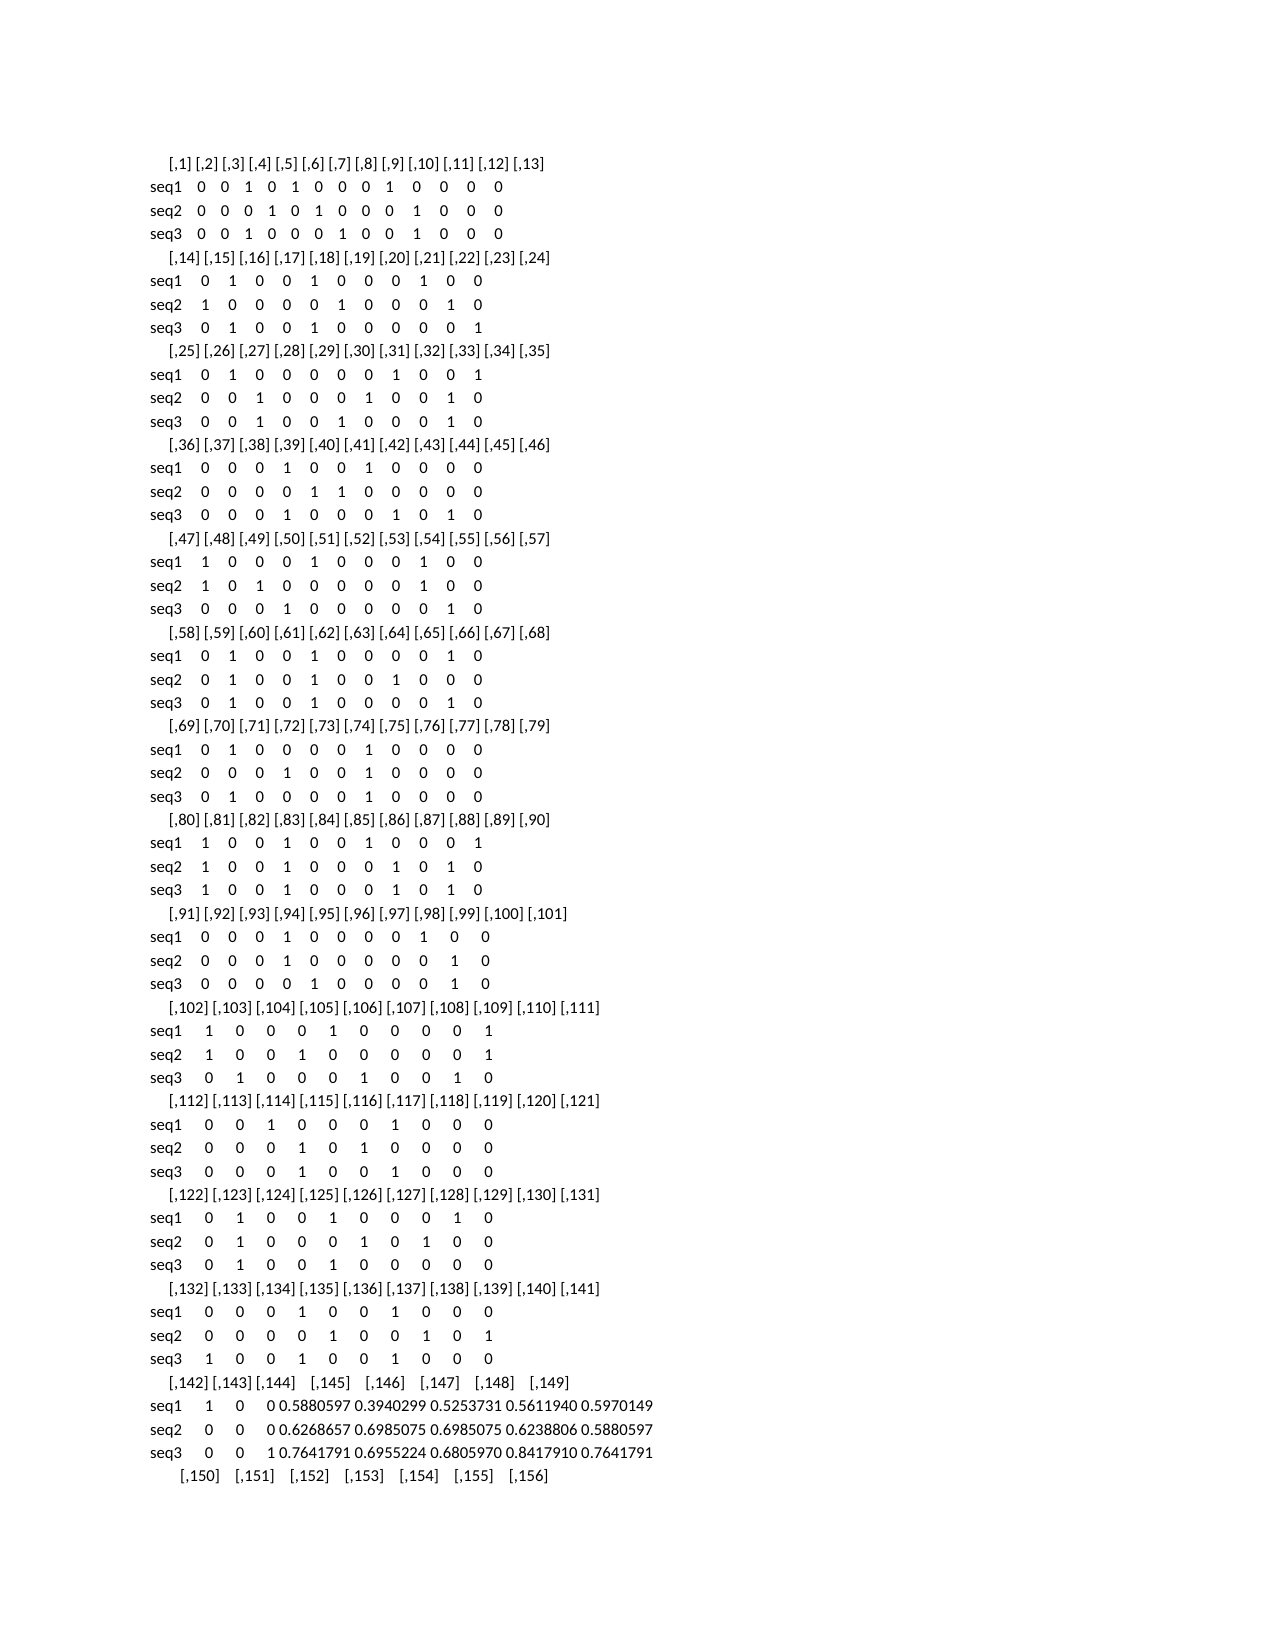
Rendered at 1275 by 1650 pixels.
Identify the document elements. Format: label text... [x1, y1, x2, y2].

text seq1 0 1 0 0 0 0 0 1 0 0 1 [150, 361, 1125, 384]
text seq3 0 1 0 0 0 0 1 0 0 0 0 [150, 783, 1125, 806]
text seq1 0 0 0 1 0 0 1 0 0 0 [150, 1298, 1125, 1322]
text seq3 0 0 0 1 0 0 0 1 0 1 0 [150, 502, 1125, 525]
text seq3 0 1 0 0 1 0 0 0 0 0 1 [150, 314, 1125, 337]
text [,58] [,59] [,60] [,61] [,62] [,63] [,64] [,65] [,66] [,67] [,68] [150, 619, 1125, 642]
text seq1 0 1 0 0 1 0 0 0 1 0 [150, 1205, 1125, 1228]
text seq3 0 1 0 0 1 0 0 0 0 1 0 [150, 689, 1125, 712]
text [,132] [,133] [,134] [,135] [,136] [,137] [,138] [,139] [,140] [,141] [150, 1275, 1125, 1298]
text seq1 1 0 0 1 0 0 1 0 0 0 1 [150, 830, 1125, 853]
text seq3 0 0 1 0.7641791 0.6955224 0.6805970 0.8417910 0.7641791 [150, 1439, 1125, 1462]
text seq2 1 0 1 0 0 0 0 0 1 0 0 [150, 572, 1125, 595]
text seq2 0 0 0 1 0 0 0 0 0 1 0 [150, 947, 1125, 970]
text seq1 0 0 0 1 0 0 0 0 1 0 0 [150, 923, 1125, 947]
text seq2 0 0 0 1 0 1 0 0 0 1 0 0 0 [150, 197, 1125, 220]
text seq3 1 0 0 1 0 0 1 0 0 0 [150, 1345, 1125, 1369]
text seq1 0 0 1 0 1 0 0 0 1 0 0 0 0 [150, 173, 1125, 197]
text [,69] [,70] [,71] [,72] [,73] [,74] [,75] [,76] [,77] [,78] [,79] [150, 712, 1125, 736]
text [,150] [,151] [,152] [,153] [,154] [,155] [,156] [150, 1462, 1125, 1486]
text seq2 0 1 0 0 0 1 0 1 0 0 [150, 1228, 1125, 1252]
text seq2 1 0 0 1 0 0 0 0 0 1 [150, 1041, 1125, 1064]
text seq2 1 0 0 1 0 0 0 1 0 1 0 [150, 853, 1125, 877]
text seq1 0 1 0 0 1 0 0 0 1 0 0 [150, 267, 1125, 291]
text seq2 0 0 0 1 0 1 0 0 0 0 [150, 1134, 1125, 1158]
text [,102] [,103] [,104] [,105] [,106] [,107] [,108] [,109] [,110] [,111] [150, 994, 1125, 1017]
text seq2 0 0 0 0.6268657 0.6985075 0.6985075 0.6238806 0.5880597 [150, 1416, 1125, 1439]
text seq2 0 1 0 0 1 0 0 1 0 0 0 [150, 666, 1125, 689]
text seq1 1 0 0 0 1 0 0 0 1 0 0 [150, 548, 1125, 572]
text seq2 0 0 1 0 0 0 1 0 0 1 0 [150, 384, 1125, 408]
text seq3 0 0 0 1 0 0 1 0 0 0 [150, 1158, 1125, 1181]
text seq2 0 0 0 0 1 1 0 0 0 0 0 [150, 478, 1125, 502]
text [,36] [,37] [,38] [,39] [,40] [,41] [,42] [,43] [,44] [,45] [,46] [150, 431, 1125, 455]
text seq3 0 0 0 1 0 0 0 0 0 1 0 [150, 595, 1125, 619]
text seq3 0 1 0 0 1 0 0 0 0 0 [150, 1252, 1125, 1275]
text seq3 1 0 0 1 0 0 0 1 0 1 0 [150, 877, 1125, 900]
text [,1] [,2] [,3] [,4] [,5] [,6] [,7] [,8] [,9] [,10] [,11] [,12] [,13] [150, 150, 1125, 173]
text seq1 0 1 0 0 0 0 1 0 0 0 0 [150, 736, 1125, 759]
text seq1 0 0 1 0 0 0 1 0 0 0 [150, 1111, 1125, 1134]
text seq3 0 0 1 0 0 0 1 0 0 1 0 0 0 [150, 220, 1125, 244]
text seq1 0 1 0 0 1 0 0 0 0 1 0 [150, 642, 1125, 666]
text seq1 1 0 0 0.5880597 0.3940299 0.5253731 0.5611940 0.5970149 [150, 1392, 1125, 1416]
text seq3 0 0 0 0 1 0 0 0 0 1 0 [150, 970, 1125, 994]
text seq1 0 0 0 1 0 0 1 0 0 0 0 [150, 455, 1125, 478]
text [,47] [,48] [,49] [,50] [,51] [,52] [,53] [,54] [,55] [,56] [,57] [150, 525, 1125, 548]
text seq2 0 0 0 1 0 0 1 0 0 0 0 [150, 759, 1125, 783]
text [,80] [,81] [,82] [,83] [,84] [,85] [,86] [,87] [,88] [,89] [,90] [150, 806, 1125, 830]
text [,142] [,143] [,144] [,145] [,146] [,147] [,148] [,149] [150, 1369, 1125, 1392]
text [,25] [,26] [,27] [,28] [,29] [,30] [,31] [,32] [,33] [,34] [,35] [150, 337, 1125, 361]
text [,14] [,15] [,16] [,17] [,18] [,19] [,20] [,21] [,22] [,23] [,24] [150, 244, 1125, 267]
text seq3 0 1 0 0 0 1 0 0 1 0 [150, 1064, 1125, 1087]
text seq1 1 0 0 0 1 0 0 0 0 1 [150, 1017, 1125, 1041]
text [,91] [,92] [,93] [,94] [,95] [,96] [,97] [,98] [,99] [,100] [,101] [150, 900, 1125, 923]
text seq3 0 0 1 0 0 1 0 0 0 1 0 [150, 408, 1125, 431]
text seq2 0 0 0 0 1 0 0 1 0 1 [150, 1322, 1125, 1345]
text seq2 1 0 0 0 0 1 0 0 0 1 0 [150, 291, 1125, 314]
text [,112] [,113] [,114] [,115] [,116] [,117] [,118] [,119] [,120] [,121] [150, 1087, 1125, 1111]
text [,122] [,123] [,124] [,125] [,126] [,127] [,128] [,129] [,130] [,131] [150, 1181, 1125, 1205]
